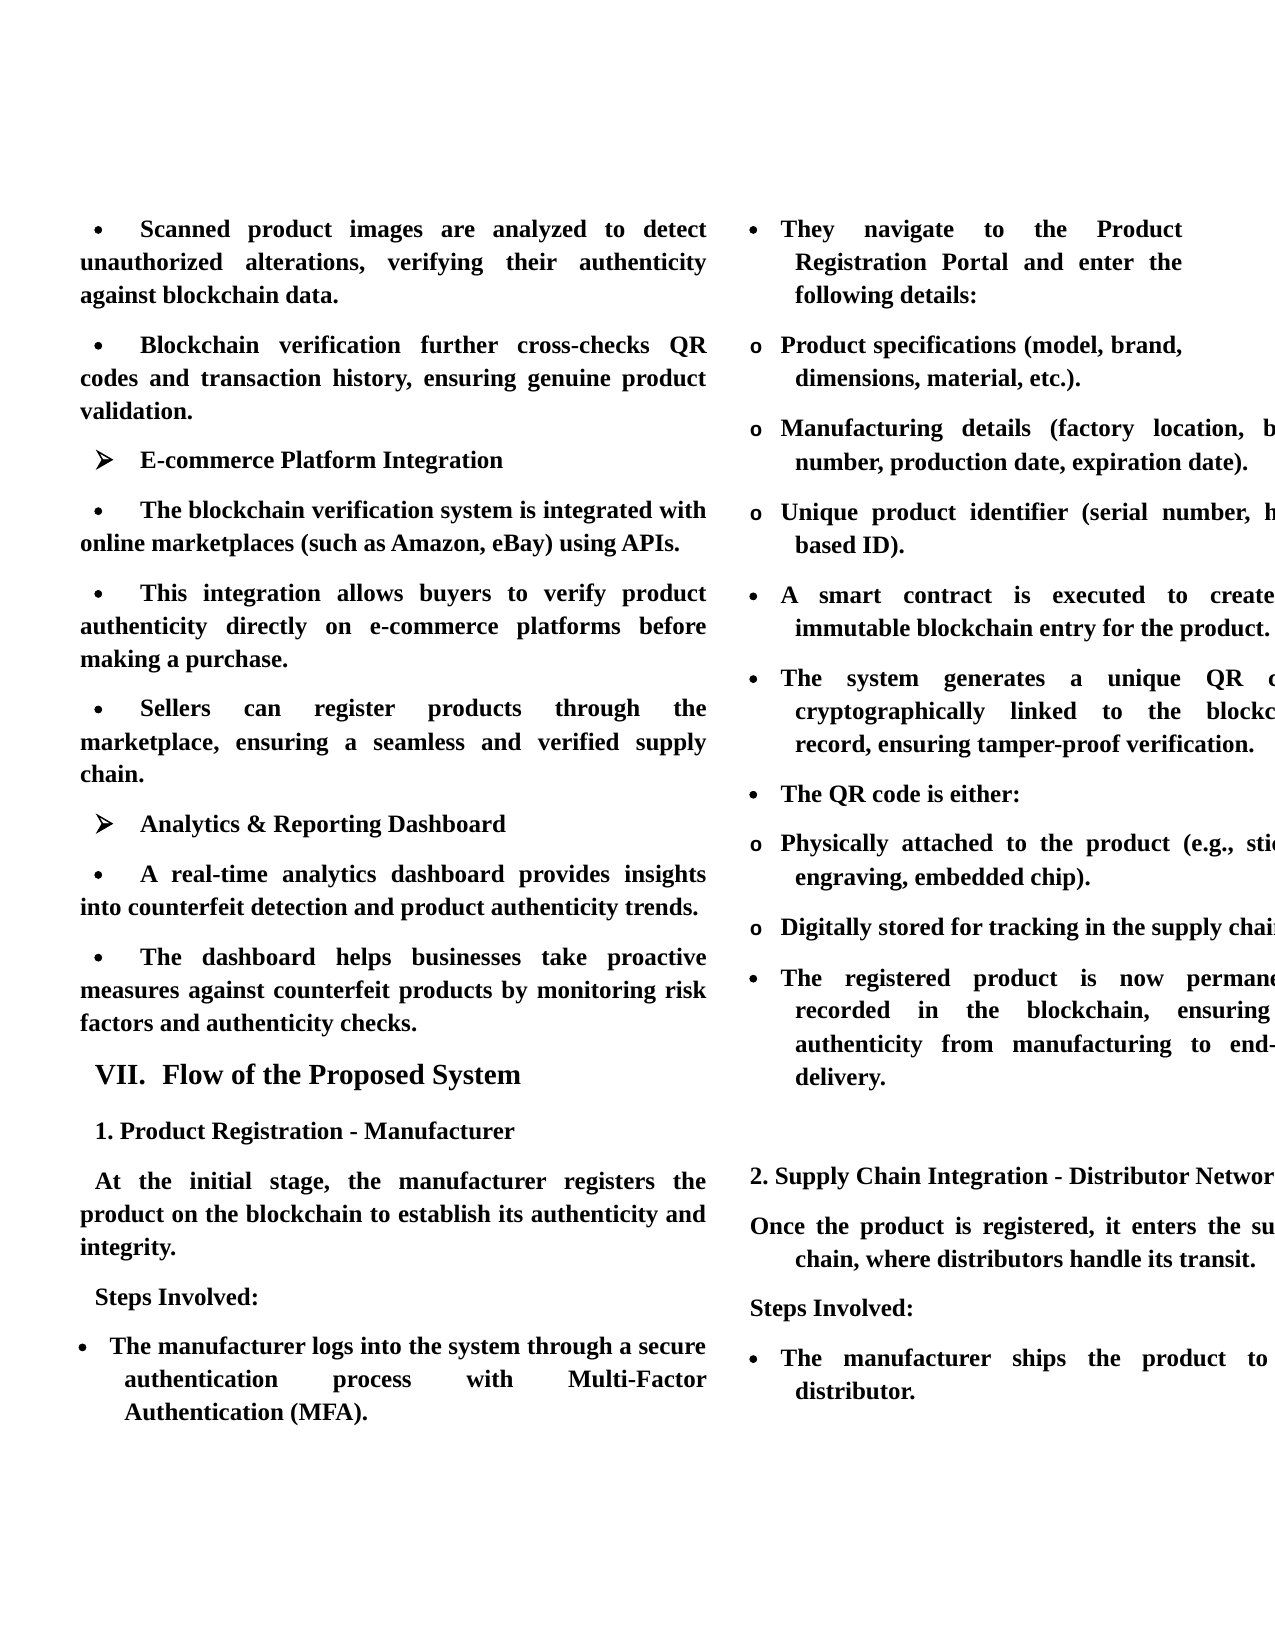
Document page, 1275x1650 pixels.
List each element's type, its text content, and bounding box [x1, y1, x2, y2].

list Unique product identifier (serial number, hash-based ID). [749, 497, 1275, 559]
text 1. Product Registration - Manufacturer [80, 1116, 672, 1145]
list A real-time analytics dashboard provides insights into counterfeit detection and product authenticity trends. [80, 859, 672, 921]
list The manufacturer logs into the system through a secure authentication process with Multi-Factor Authentication (MFA). [79, 1331, 672, 1426]
list The QR code is either: [749, 779, 1275, 807]
list The dashboard helps businesses take proactive measures against counterfeit products by monitoring risk factors and authenticity checks. [80, 942, 672, 1036]
list The registered product is now permanently recorded in the blockchain, ensuring its authenticity from manufacturing to end-user delivery. [749, 963, 1275, 1090]
list Sellers can register products through the marketplace, ensuring a seamless and verified supply chain. [80, 693, 672, 788]
subtitle VII. Flow of the Proposed System [80, 1057, 672, 1091]
list Product specifications (model, brand, dimensions, material, etc.). [749, 330, 1182, 392]
list E-commerce Platform Integration [80, 445, 672, 474]
text Steps Involved: [749, 1293, 1275, 1322]
text Steps Involved: [80, 1282, 672, 1310]
list The manufacturer ships the product to the distributor. [749, 1343, 1275, 1405]
list Analytics & Reporting Dashboard [80, 809, 672, 838]
list Blockchain verification further cross-checks QR codes and transaction history, ensuring genuine product validation. [80, 330, 672, 424]
list Digitally stored for tracking in the supply chain. [749, 912, 1275, 942]
text 2. Supply Chain Integration - Distributor Networks [749, 1161, 1275, 1190]
list The blockchain verification system is integrated with online marketplaces (such as Amazon, eBay) using APIs. [80, 495, 672, 557]
list Scanned product images are analyzed to detect unauthorized alterations, verifying their authenticity against blockchain data. [80, 214, 672, 309]
text Once the product is registered, it enters the supply chain, where distributors handle its transit. [749, 1211, 1275, 1272]
list Physically attached to the product (e.g., sticker, engraving, embedded chip). [749, 828, 1275, 891]
list They navigate to the Product Registration Portal and enter the following details: [749, 214, 1182, 309]
list This integration allows buyers to verify product authenticity directly on e-commerce platforms before making a purchase. [80, 578, 672, 673]
text At the initial stage, the manufacturer registers the product on the blockchain to establish its authenticity and integrity. [80, 1166, 672, 1261]
list The system generates a unique QR code, cryptographically linked to the blockchain record, ensuring tamper-proof verification. [749, 663, 1275, 758]
list Manufacturing details (factory location, batch number, production date, expiration date). [749, 413, 1275, 476]
list A smart contract is executed to create an immutable blockchain entry for the product. [749, 580, 1275, 642]
